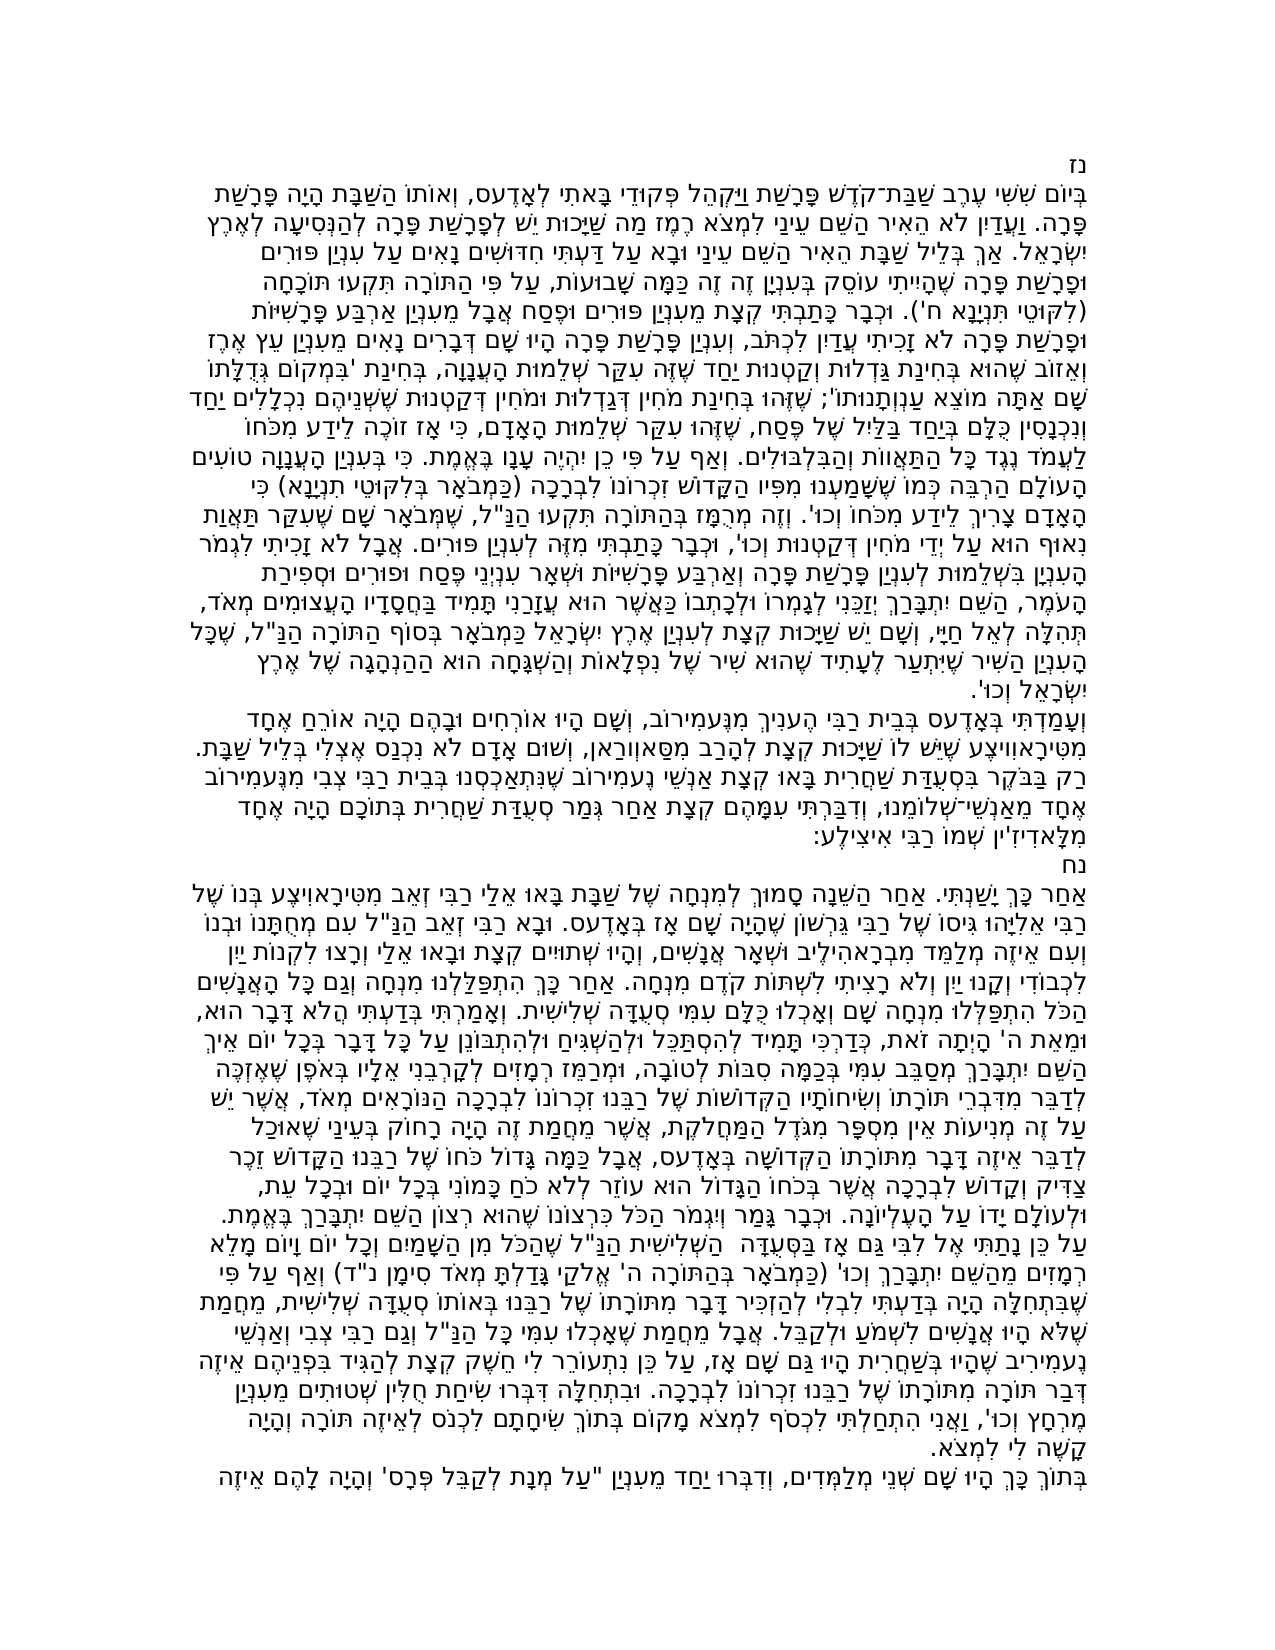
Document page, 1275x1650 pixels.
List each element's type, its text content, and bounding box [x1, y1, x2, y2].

text בְּיוֹם שִׁשִּׁי עֶרֶב שַׁבַּת־קֹדֶשׁ פָּרָשַׁת וַיַּקְהֵל פְּקוּדֵי בָּאתִי לְאָדֶעס, וְאוֹתוֹ הַשַּׁבָּת הָיָה פָּרָשַׁת פָּרָה. וַעֲדַיִן לֹא הֵאִיר הַשֵּׁם עֵינַי לִמְצֹא רֶמֶז מַה שַּׁיָּכוּת יֵשׁ לְפָרָשַׁת פָּרָה לְהַנְּסִיעָה לְאֶרֶץ יִשְׂרָאֵל. אַךְ בְּלֵיל שַׁבָּת הֵאִיר הַשֵּׁם עֵינַי וּבָא עַל דַּעְתִּי חִדּוּשִׁים נָאִים עַל עִנְיַן פּוּרִים וּפָרָשַׁת פָּרָה שֶׁהָיִיתִי עוֹסֵק בְּעִנְיָן זֶה זֶה כַּמָּה שָׁבוּעוֹת, עַל פִּי הַתּוֹרָה תִּקְעוּ תּוֹכָחָה (לִקּוּטֵי תִּנְיָנָא ח'). וּכְבָר כָּתַבְתִּי קְצָת מֵעִנְיַן פּוּרִים וּפֶסַח אֲבָל מֵעִנְיַן אַרְבַּע פָּרָשִׁיּוֹת וּפָרָשַׁת פָּרָה לֹא זָכִיתִי עֲדַיִן לִכְתֹּב, וְעִנְיַן פָּרָשַׁת פָּרָה הָיוּ שָׁם דְּבָרִים נָאִים מֵעִנְיַן עֵץ אֶרֶז וְאֵזוֹב שֶׁהוּא בְּחִינַת גַּדְלוּת וְקַטְנוּת יַחַד שֶׁזֶּה עִקַּר שְׁלֵמוּת הָעֲנָוָה, בְּחִינַת 'בִּמְקוֹם גְּדֻלָּתוֹ שָׁם אַתָּה מוֹצֵא עַנְוְתָנוּתוֹ'; שֶׁזֶּהוּ בְּחִינַת מֹחִין דְּגַדְלוּת וּמֹחִין דְּקַטְנוּת שֶׁשְּׁנֵיהֶם נִכְלָלִים יַחַד וְנִכְנָסִין כֻּלָּם בְּיַחַד בַּלַּיִל שֶׁל פֶּסַח, שֶׁזֶּהוּ עִקַּר שְׁלֵמוּת הָאָדָם, כִּי אָז זוֹכֶה לֵידַע מִכֹּחוֹ לַעֲמֹד נֶגֶד כָּל הַתַּאֲווֹת וְהַבִּלְבּוּלִים. וְאַף עַל פִּי כֵן יִהְיֶה עָנָו בֶּאֱמֶת. כִּי בְּעִנְיַן הָעֲנָוָה טוֹעִים הָעוֹלָם הַרְבֵּה כְּמוֹ שֶׁשָּׁמַעְנוּ מִפִּיו הַקָּדוֹשׁ זִכְרוֹנוֹ לִבְרָכָה (כַּמְבֹאָר בְּלִקּוּטֵי תִנְיָנָא) כִּי הָאָדָם צָרִיךְ לֵידַע מִכֹּחוֹ וְכוּ'. וְזֶה מְרֻמָּז בְּהַתּוֹרָה תִּקְעוּ הַנַּ"ל, שֶׁמְּבֹאָר שָׁם שֶׁעִקַּר תַּאֲוַת נִאוּף הוּא עַל יְדֵי מֹחִין דְּקַטְנוּת וְכוּ', וּכְבָר כָּתַבְתִּי מִזֶּה לְעִנְיַן פּוּרִים. אֲבָל לֹא זָכִיתִי לִגְמֹר הָעִנְיָן בִּשְׁלֵמוּת לְעִנְיַן פָּרָשַׁת פָּרָה וְאַרְבַּע פָּרָשִׁיּוֹת וּשְׁאָר עִנְיְנֵי פֶּסַח וּפוּרִים וּסְפִירַת הָעֹמֶר, הַשֵּׁם יִתְבָּרַךְ יְזַכֵּנִי לְגָמְרוֹ וּלְכָתְבוֹ כַּאֲשֶׁר הוּא עֲזָרַנִי תָּמִיד בַּחֲסָדָיו הָעֲצוּמִים מְאֹד, תְּהִלָּה לְאֵל חַיָּי, וְשָׁם יֵשׁ שַׁיָּכוּת קְצָת לְעִנְיַן אֶרֶץ יִשְׂרָאֵל כַּמְבֹאָר בְּסוֹף הַתּוֹרָה הַנַּ"ל, שֶׁכָּל הָעִנְיַן הַשִּׁיר שֶׁיִּתְעַר לֶעָתִיד שֶׁהוּא שִׁיר שֶׁל נִפְלָאוֹת וְהַשְׁגָּחָה הוּא הַהַנְהָגָה שֶׁל אֶרֶץ יִשְׂרָאֵל וְכוּ'. [187, 179, 1087, 704]
text נח [187, 850, 1087, 879]
text אַחַר כָּךְ יָשַׁנְתִּי. אַחַר הַשֵּׁנָה סָמוּךְ לְמִנְחָה שֶׁל שַׁבָּת בָּאוּ אֵלַי רַבִּי זְאֵב מִטִּירָאוִיצֶע בְּנוֹ שֶׁל רַבִּי אֵלִיָּהוּ גִּיסוֹ שֶׁל רַבִּי גֵּרְשׁוֹן שֶׁהָיָה שָׁם אָז בְּאָדֶעס. וּבָא רַבִּי זְאֵב הַנַּ"ל עִם מְחֻתָּנוֹ וּבְנוֹ וְעִם אֵיזֶה מְלַמֵּד מִבְרָאהִילֶיב וּשְׁאָר אֲנָשִׁים, וְהָיוּ שְׁתוּיִים קְצָת וּבָאוּ אֵלַי וְרָצוּ לִקְנוֹת יַיִן לִכְבוֹדִי וְקָנוּ יַיִן וְלֹא רָצִיתִי לִשְׁתּוֹת קֹדֶם מִנְחָה. אַחַר כָּךְ הִתְפַּלַּלְנוּ מִנְחָה וְגַם כָּל הָאֲנָשִׁים הַכֹּל הִתְפַּלְּלוּ מִנְחָה שָׁם וְאָכְלוּ כֻּלָּם עִמִּי סְעֻדָּה שְׁלִישִׁית. וְאָמַרְתִּי בְּדַעְתִּי הֲלֹא דָּבָר הוּא, וּמֵאֵת ה' הָיְתָה זֹאת, כְּדַרְכִּי תָּמִיד לְהִסְתַּכֵּל וּלְהַשְׁגִּיחַ וּלְהִתְבּוֹנֵן עַל כָּל דָּבָר בְּכָל יוֹם אֵיךְ הַשֵּׁם יִתְבָּרַךְ מְסַבֵּב עִמִּי בְּכַמָּה סִבּוֹת לְטוֹבָה, וּמְרַמֵּז רְמָזִים לְקָרְבֵנִי אֵלָיו בְּאֹפֶן שֶׁאֶזְכֶּה לְדַבֵּר מִדִּבְרֵי תּוֹרָתוֹ וְשִׂיחוֹתָיו הַקְּדוֹשׁוֹת שֶׁל רַבֵּנוּ זִכְרוֹנוֹ לִבְרָכָה הַנּוֹרָאִים מְאֹד, אֲשֶׁר יֵשׁ עַל זֶה מְנִיעוֹת אֵין מִסְפָּר מִגֹּדֶל הַמַּחֲלֹקֶת, אֲשֶׁר מֵחֲמַת זֶה הָיָה רָחוֹק בְּעֵינַי שֶׁאוּכַל לְדַבֵּר אֵיזֶה דָּבָר מִתּוֹרָתוֹ הַקְּדוֹשָׁה בְּאָדֶעס, אֲבָל כַּמָּה גָּדוֹל כֹּחוֹ שֶׁל רַבֵּנוּ הַקָּדוֹשׁ זֵכֶר צַדִּיק וְקָדוֹשׁ לִבְרָכָה אֲשֶׁר בְּכֹחוֹ הַגָּדוֹל הוּא עוֹזֵר לְלֹא כֹחַ כָּמוֹנִי בְּכָל יוֹם וּבְכָל עֵת, וּלְעוֹלָם יָדוֹ עַל הָעֶלְיוֹנָה. וּכְבָר גָּמַר וְיִגְמֹר הַכֹּל כִּרְצוֹנוֹ שֶׁהוּא רְצוֹן הַשֵּׁם יִתְבָּרַךְ בֶּאֱמֶת. עַל כֵּן נָתַתִּי אֶל לִבִּי גַּם אָז בַּסְּעֻדָּה הַשְּׁלִישִׁית הַנַּ"ל שֶׁהַכֹּל מִן הַשָּׁמַיִם וְכָל יוֹם וָיוֹם מָלֵא רְמָזִים מֵהַשֵּׁם יִתְבָּרַךְ וְכוּ' (כַּמְבֹאָר בְּהַתּוֹרָה ה' אֱלֹקַי גָּדַלְתָּ מְאֹד סִימָן נ"ד) וְאַף עַל פִּי שֶׁבִּתְחִלָּה הָיָה בְּדַעְתִּי לִבְלִי לְהַזְכִּיר דָּבָר מִתּוֹרָתוֹ שֶׁל רַבֵּנוּ בְּאוֹתוֹ סְעֻדָּה שְׁלִישִׁית, מֵחֲמַת שֶׁלֹּא הָיוּ אֲנָשִׁים לִשְׁמֹעַ וּלְקַבֵּל. אֲבָל מֵחֲמַת שֶׁאָכְלוּ עִמִּי כָּל הַנַּ"ל וְגַם רַבִּי צְבִי וְאַנְשֵׁי נֶעמִירִיב שֶׁהָיוּ בְּשַׁחֲרִית הָיוּ גַּם שָׁם אָז, עַל כֵּן נִתְעוֹרֵר לִי חֵשֶׁק קְצָת לְהַגִּיד בִּפְנֵיהֶם אֵיזֶה דְּבַר תּוֹרָה מִתּוֹרָתוֹ שֶׁל רַבֵּנוּ זִכְרוֹנוֹ לִבְרָכָה. וּבִתְחִלָּה דִּבְּרוּ שִׂיחַת חֻלִּין שְׁטוּתִים מֵעִנְיַן מֶרְחָץ וְכוּ', וַאֲנִי הִתְחַלְתִּי לִכְסֹף לִמְצֹא מָקוֹם בְּתוֹךְ שִׂיחָתָם לִכְנֹס לְאֵיזֶה תּוֹרָה וְהָיָה קָשֶׁה לִי לִמְצֹא. [187, 879, 1087, 1462]
text וְעָמַדְתִּי בְּאָדֶעס בְּבֵית רַבִּי הֶענִיךְ מִנֶּעמִירוֹב, וְשָׁם הָיוּ אוֹרְחִים וּבָהֶם הָיָה אוֹרֵחַ אֶחָד מִטִּירָאוִויצֶע שֶׁיֵּשׁ לוֹ שַׁיָּכוּת קְצָת לְהָרַב מִסַּאוְורַאן, וְשׁוּם אָדָם לֹא נִכְנַס אֶצְלִי בְּלֵיל שַׁבָּת. רַק בַּבֹּקֶר בִּסְעֻדַּת שַׁחֲרִית בָּאוּ קְצָת אַנְשֵׁי נֶעמִירוֹב שֶׁנִּתְאַכְסְנוּ בְּבֵית רַבִּי צְבִי מִנֶּעמִירוֹב אֶחָד מֵאַנְשֵׁי־שְׁלוֹמֵנוּ, וְדִבַּרְתִּי עִמָּהֶם קְצָת אַחַר גְּמַר סְעֻדַּת שַׁחֲרִית בְּתוֹכָם הָיָה אֶחָד מִלָּאדִיזִ'ין שְׁמוֹ רַבִּי אִיצִילֶע: [187, 704, 1087, 850]
text נז [187, 150, 1087, 179]
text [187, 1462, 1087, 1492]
